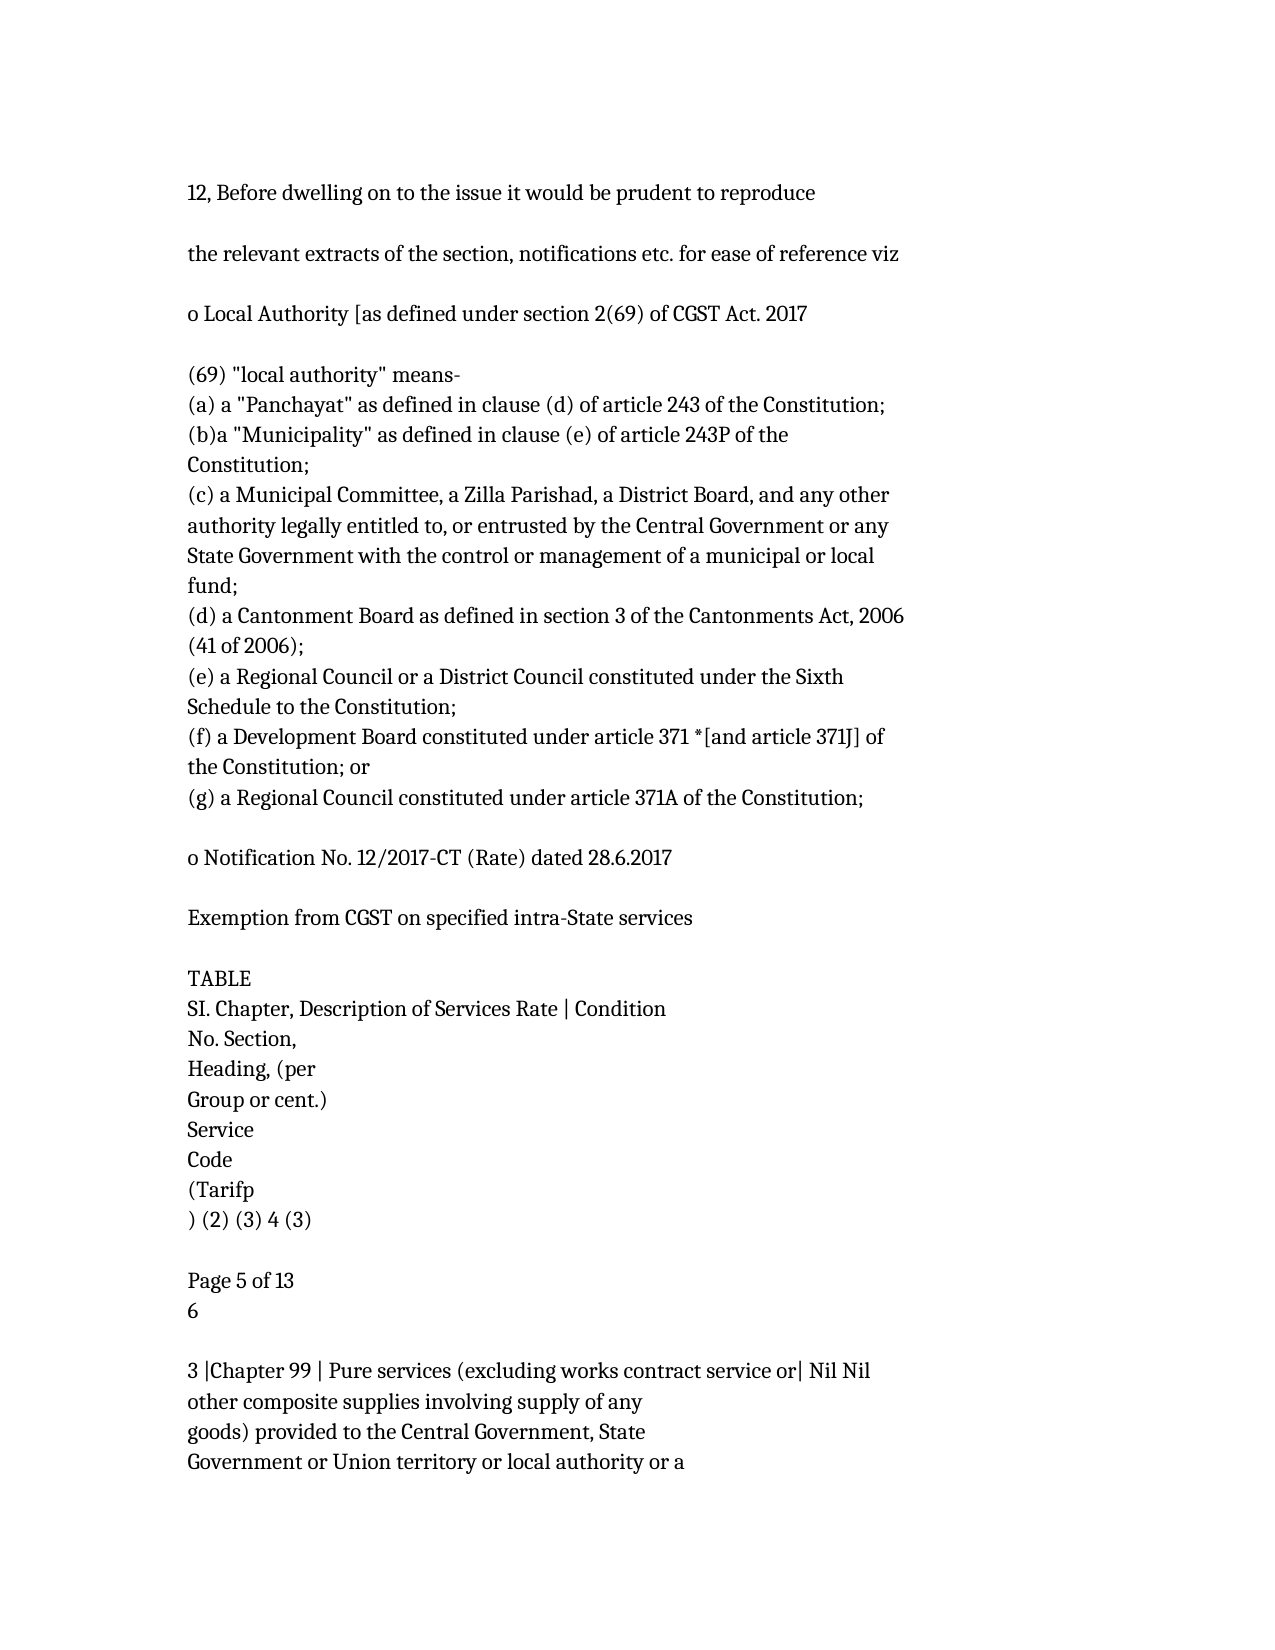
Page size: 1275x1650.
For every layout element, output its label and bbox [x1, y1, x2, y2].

text [187, 150, 1087, 1475]
